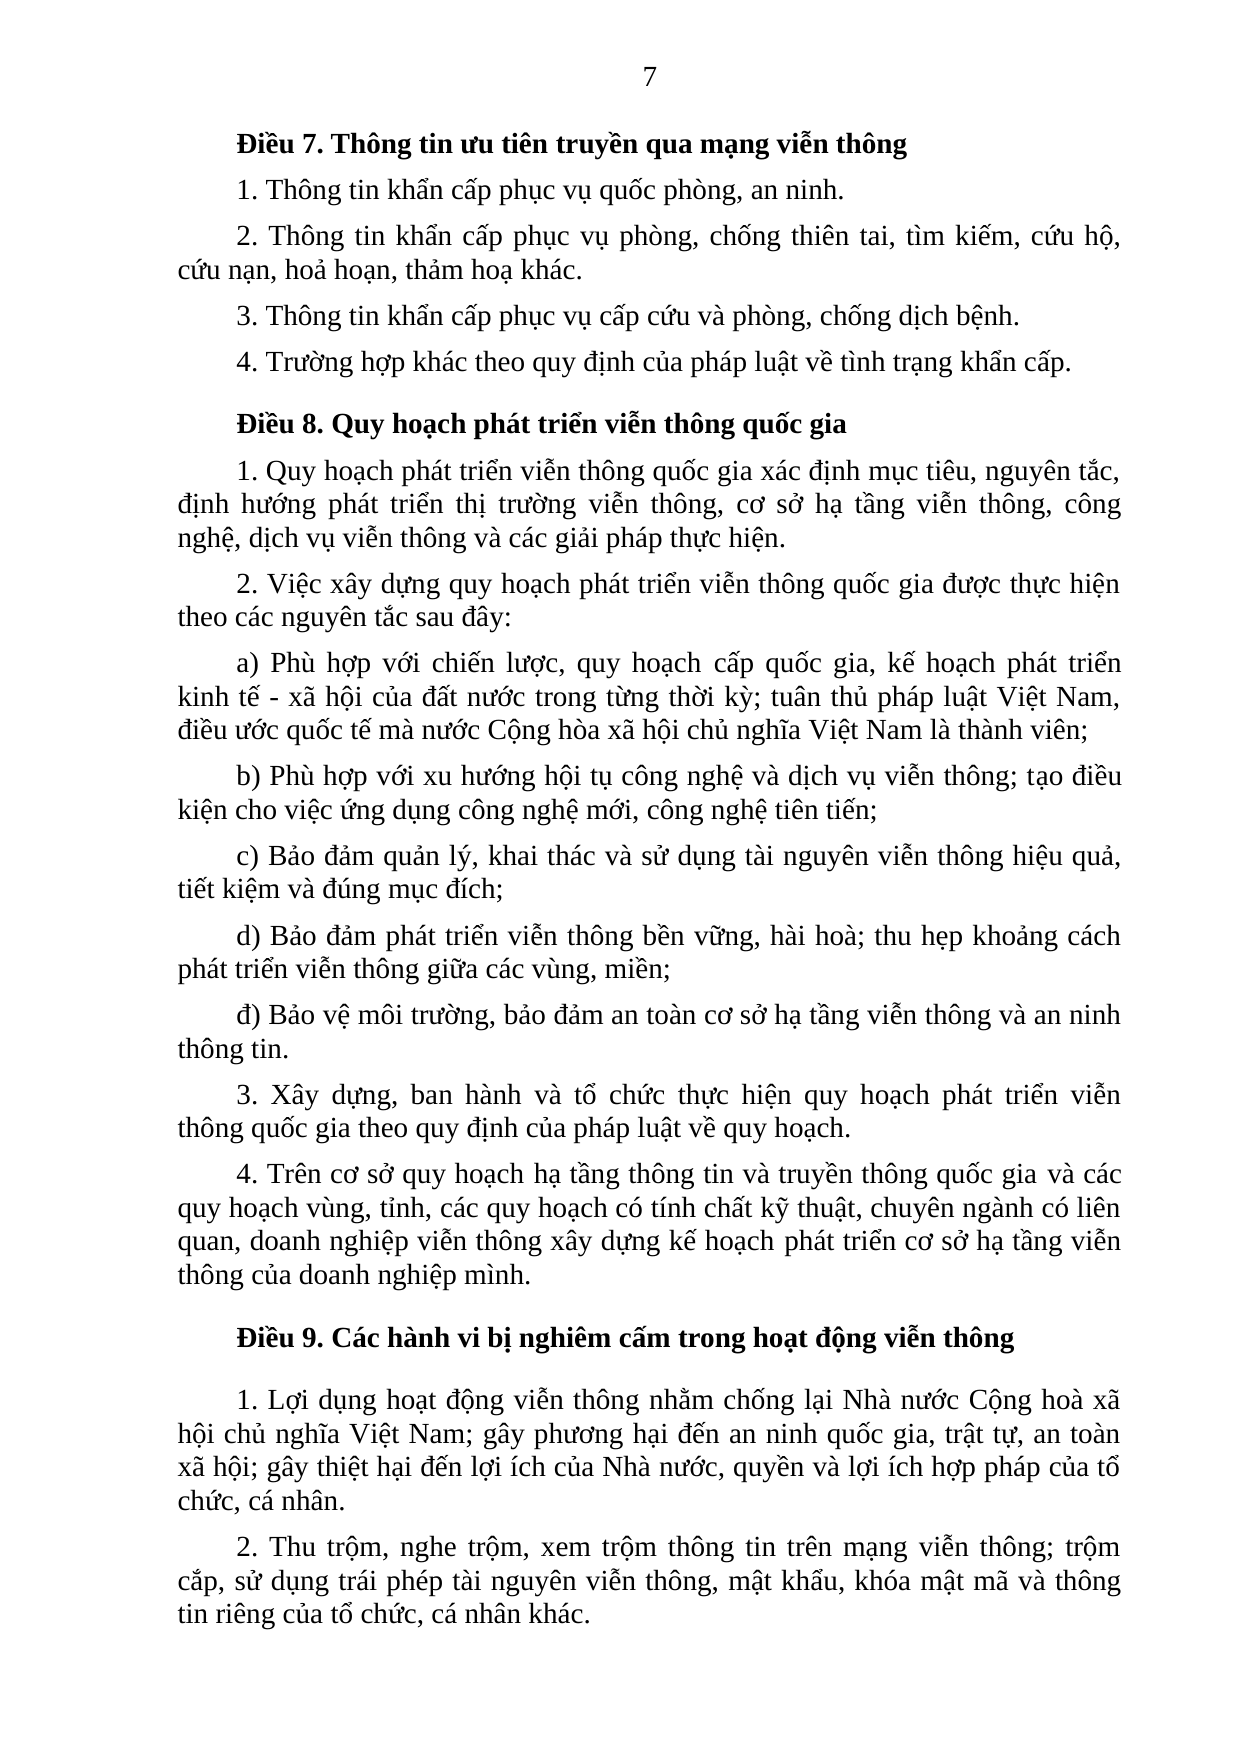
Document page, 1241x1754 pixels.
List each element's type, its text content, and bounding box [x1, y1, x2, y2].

text 1. Thông tin khẩn cấp phục vụ quốc phòng, an ninh. [177, 172, 1122, 206]
text 3. Thông tin khẩn cấp phục vụ cấp cứu và phòng, chống dịch bệnh. [177, 298, 1122, 331]
text 4. Trường hợp khác theo quy định của pháp luật về tình trạng khẩn cấp. [177, 344, 1122, 377]
text c) Bảo đảm quản lý, khai thác và sử dụng tài nguyên viễn thông hiệu quả, tiết kiệm và đúng mục đích; [177, 838, 1122, 905]
text 4. Trên cơ sở quy hoạch hạ tầng thông tin và truyền thông quốc gia và các quy hoạch vùng, tỉnh, các quy hoạch có tính chất kỹ thuật, chuyên ngành có liên quan, doanh nghiệp viễn thông xây dựng kế hoạch phát triển cơ sở hạ tầng viễn thông của doanh nghiệp mình. [177, 1156, 1122, 1291]
text b) Phù hợp với xu hướng hội tụ công nghệ và dịch vụ viễn thông; tạo điều kiện cho việc ứng dụng công nghệ mới, công nghệ tiên tiến; [177, 758, 1122, 826]
text d) Bảo đảm phát triển viễn thông bền vững, hài hoà; thu hẹp khoảng cách phát triển viễn thông giữa các vùng, miền; [177, 918, 1122, 985]
text 1. Quy hoạch phát triển viễn thông quốc gia xác định mục tiêu, nguyên tắc, định hướng phát triển thị trường viễn thông, cơ sở hạ tầng viễn thông, công nghệ, dịch vụ viễn thông và các giải pháp thực hiện. [177, 453, 1122, 553]
text a) Phù hợp với chiến lược, quy hoạch cấp quốc gia, kế hoạch phát triển kinh tế - xã hội của đất nước trong từng thời kỳ; tuân thủ pháp luật Việt Nam, điều ước quốc tế mà nước Cộng hòa xã hội chủ nghĩa Việt Nam là thành viên; [177, 645, 1122, 746]
text 1. Lợi dụng hoạt động viễn thông nhằm chống lại Nhà nước Cộng hoà xã hội chủ nghĩa Việt Nam; gây phương hại đến an ninh quốc gia, trật tự, an toàn xã hội; gây thiệt hại đến lợi ích của Nhà nước, quyền và lợi ích hợp pháp của tổ chức, cá nhân. [177, 1382, 1122, 1517]
subtitle Điều 7. Thông tin ưu tiên truyền qua mạng viễn thông [177, 126, 1122, 160]
subtitle Điều 8. Quy hoạch phát triển viễn thông quốc gia [177, 407, 1122, 440]
text 2. Thu trộm, nghe trộm, xem trộm thông tin trên mạng viễn thông; trộm cắp, sử dụng trái phép tài nguyên viễn thông, mật khẩu, khóa mật mã và thông tin riêng của tổ chức, cá nhân khác. [177, 1529, 1122, 1630]
subtitle Điều 9. Các hành vi bị nghiêm cấm trong hoạt động viễn thông [177, 1320, 1122, 1353]
text đ) Bảo vệ môi trường, bảo đảm an toàn cơ sở hạ tầng viễn thông và an ninh thông tin. [177, 997, 1122, 1064]
text 2. Thông tin khẩn cấp phục vụ phòng, chống thiên tai, tìm kiếm, cứu hộ, cứu nạn, hoả hoạn, thảm hoạ khác. [177, 218, 1122, 285]
text 2. Việc xây dựng quy hoạch phát triển viễn thông quốc gia được thực hiện theo các nguyên tắc sau đây: [177, 566, 1122, 633]
text 3. Xây dựng, ban hành và tổ chức thực hiện quy hoạch phát triển viễn thông quốc gia theo quy định của pháp luật về quy hoạch. [177, 1077, 1122, 1144]
